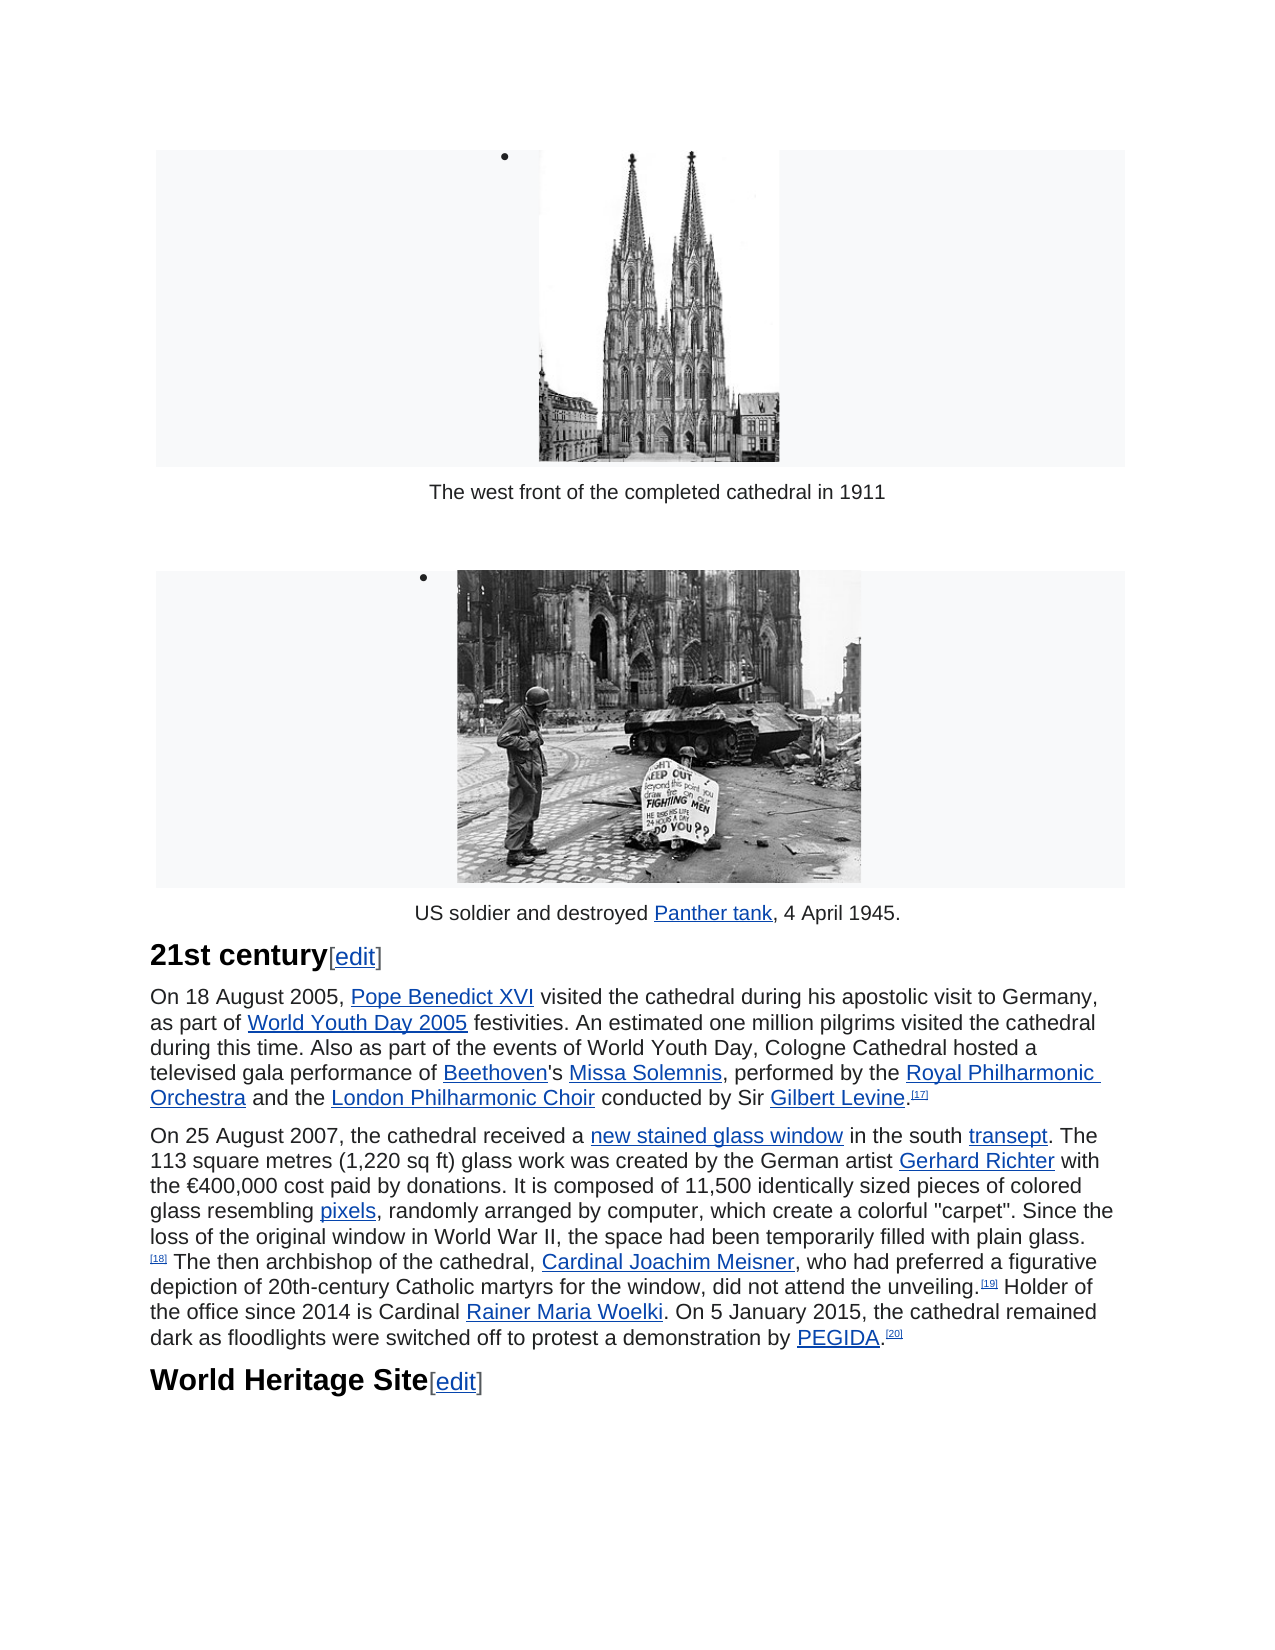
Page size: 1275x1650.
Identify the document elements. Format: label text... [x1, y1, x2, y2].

text The west front of the completed cathedral in 1911 [190, 480, 1125, 504]
text On 25 August 2007, the cathedral received a new stained glass window in the south transept. The 113 square metres (1,220 sq ft) glass work was created by the German artist Gerhard Richter with the €400,000 cost paid by donations. It is composed of 11,500 identically sized pieces of colored glass resembling pixels, randomly arranged by computer, which create a colorful "carpet". Since the loss of the original window in World War II, the space had been temporarily filled with plain glass.[18] The then archbishop of the cathedral, Cardinal Joachim Meisner, who had preferred a figurative depiction of 20th-century Catholic martyrs for the window, did not attend the unveiling.[19] Holder of the office since 2014 is Cardinal Rainer Maria Woelki. On 5 January 2015, the cathedral remained dark as floodlights were switched off to protest a demonstration by PEGIDA.[20] [150, 1123, 1125, 1349]
text 21st century[edit] [150, 937, 1125, 972]
text World Heritage Site[edit] [150, 1362, 1125, 1397]
picture [457, 570, 862, 883]
picture [538, 150, 780, 462]
text US soldier and destroyed Panther tank, 4 April 1945. [190, 900, 1125, 924]
text On 18 August 2005, Pope Benedict XVI visited the cathedral during his apostolic visit to Germany, as part of World Youth Day 2005 festivities. An estimated one million pilgrims visited the cathedral during this time. Also as part of the events of World Youth Day, Cologne Cathedral hosted a televised gala performance of Beethoven's Missa Solemnis, performed by the Royal Philharmonic Orchestra and the London Philharmonic Choir conducted by Sir Gilbert Levine.[17] [150, 984, 1125, 1110]
